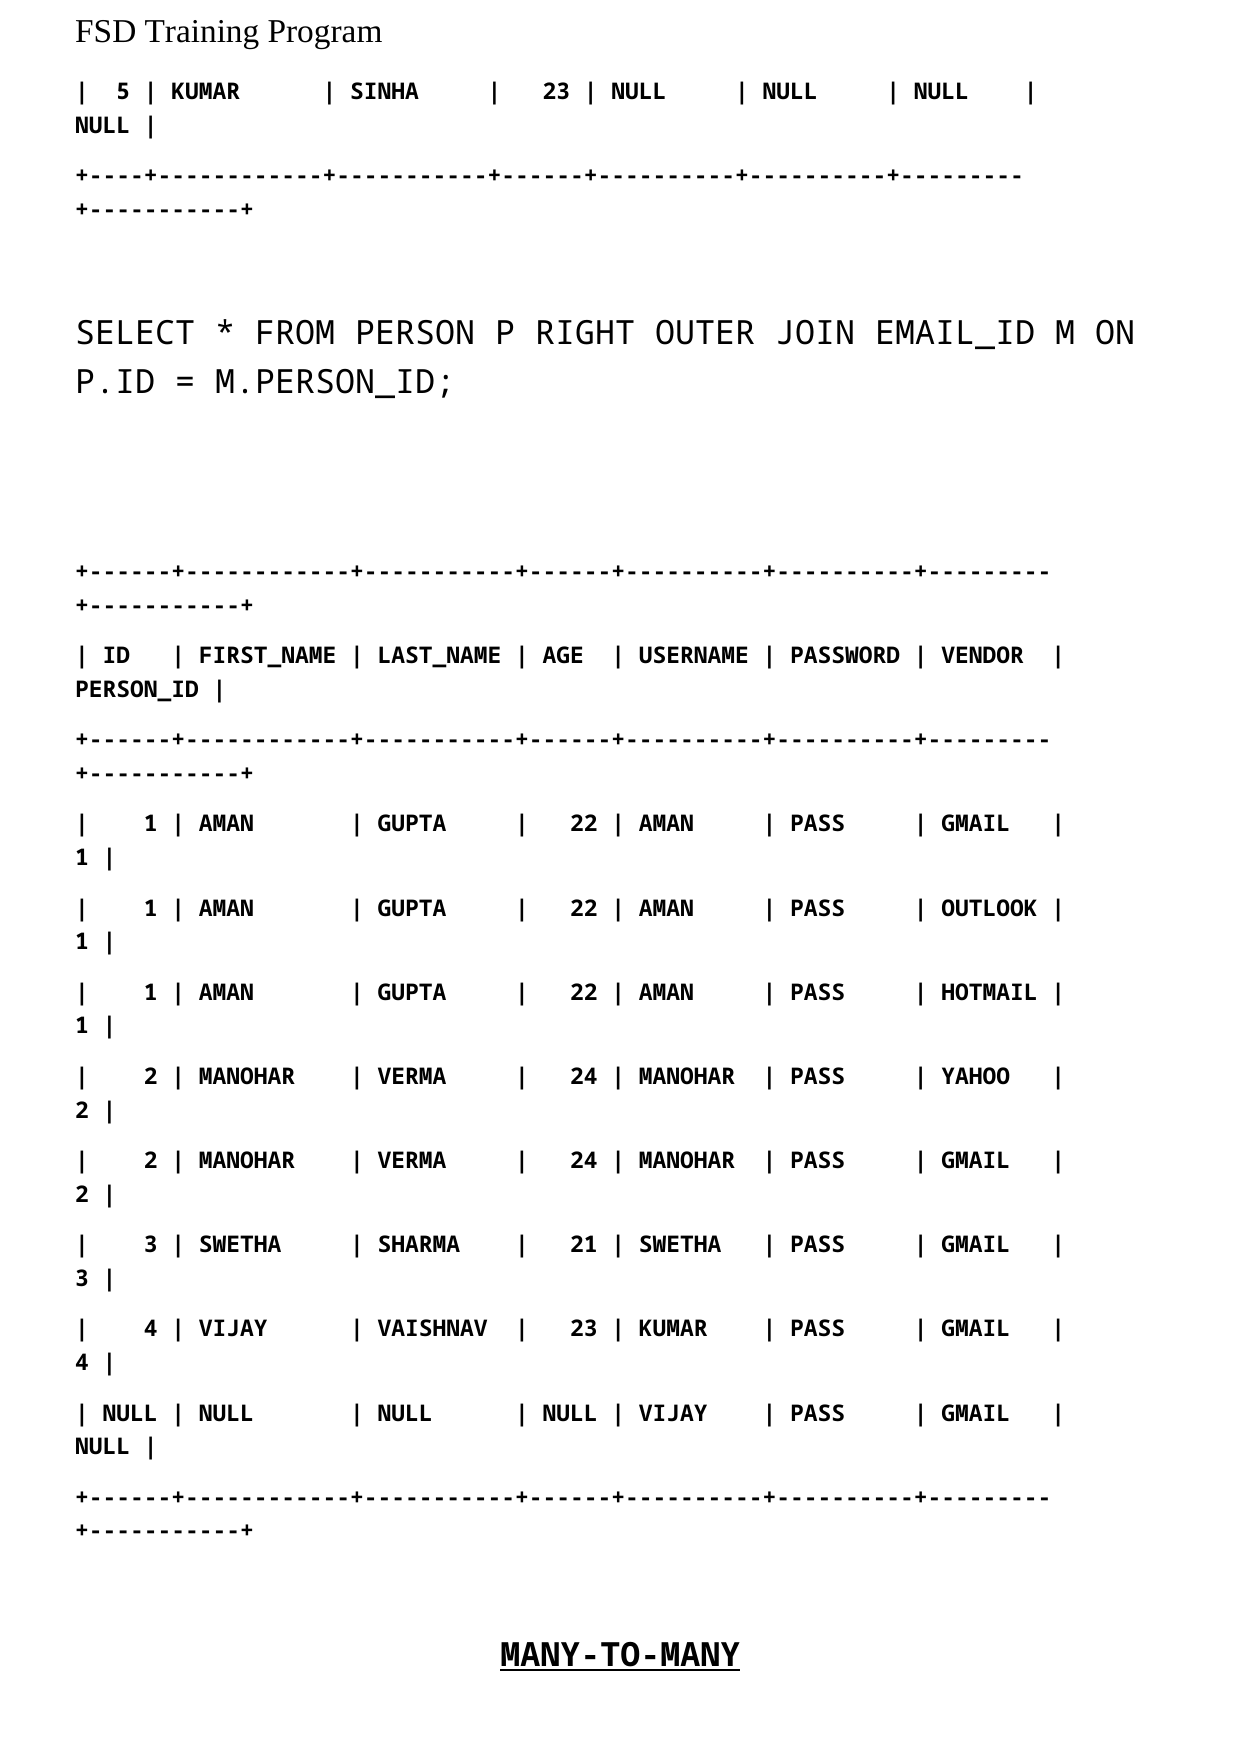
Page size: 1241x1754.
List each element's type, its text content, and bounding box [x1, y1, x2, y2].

text | 4 | VIJAY | VAISHNAV | 23 | KUMAR | PASS | GMAIL | 4 | [75, 1312, 1165, 1377]
text +----+------------+-----------+------+----------+----------+---------+-----------+ [75, 159, 1165, 224]
text | 1 | AMAN | GUPTA | 22 | AMAN | PASS | OUTLOOK | 1 | [75, 891, 1165, 956]
text | 2 | MANOHAR | VERMA | 24 | MANOHAR | PASS | YAHOO | 2 | [75, 1060, 1165, 1125]
text SELECT * FROM PERSON P RIGHT OUTER JOIN EMAIL_ID M ON P.ID = M.PERSON_ID; [75, 309, 1165, 403]
text MANY-TO-MANY [75, 1630, 1165, 1676]
text | NULL | NULL | NULL | NULL | VIJAY | PASS | GMAIL | NULL | [75, 1396, 1165, 1461]
text | 1 | AMAN | GUPTA | 22 | AMAN | PASS | GMAIL | 1 | [75, 807, 1165, 872]
text +------+------------+-----------+------+----------+----------+---------+-----------+ [75, 555, 1165, 620]
text | ID | FIRST_NAME | LAST_NAME | AGE | USERNAME | PASSWORD | VENDOR | PERSON_ID | [75, 639, 1165, 704]
text | 1 | AMAN | GUPTA | 22 | AMAN | PASS | HOTMAIL | 1 | [75, 976, 1165, 1041]
text +------+------------+-----------+------+----------+----------+---------+-----------+ [75, 1481, 1165, 1546]
text | 2 | MANOHAR | VERMA | 24 | MANOHAR | PASS | GMAIL | 2 | [75, 1144, 1165, 1209]
text | 5 | KUMAR | SINHA | 23 | NULL | NULL | NULL | NULL | [75, 75, 1165, 140]
text | 3 | SWETHA | SHARMA | 21 | SWETHA | PASS | GMAIL | 3 | [75, 1228, 1165, 1293]
text +------+------------+-----------+------+----------+----------+---------+-----------+ [75, 723, 1165, 788]
